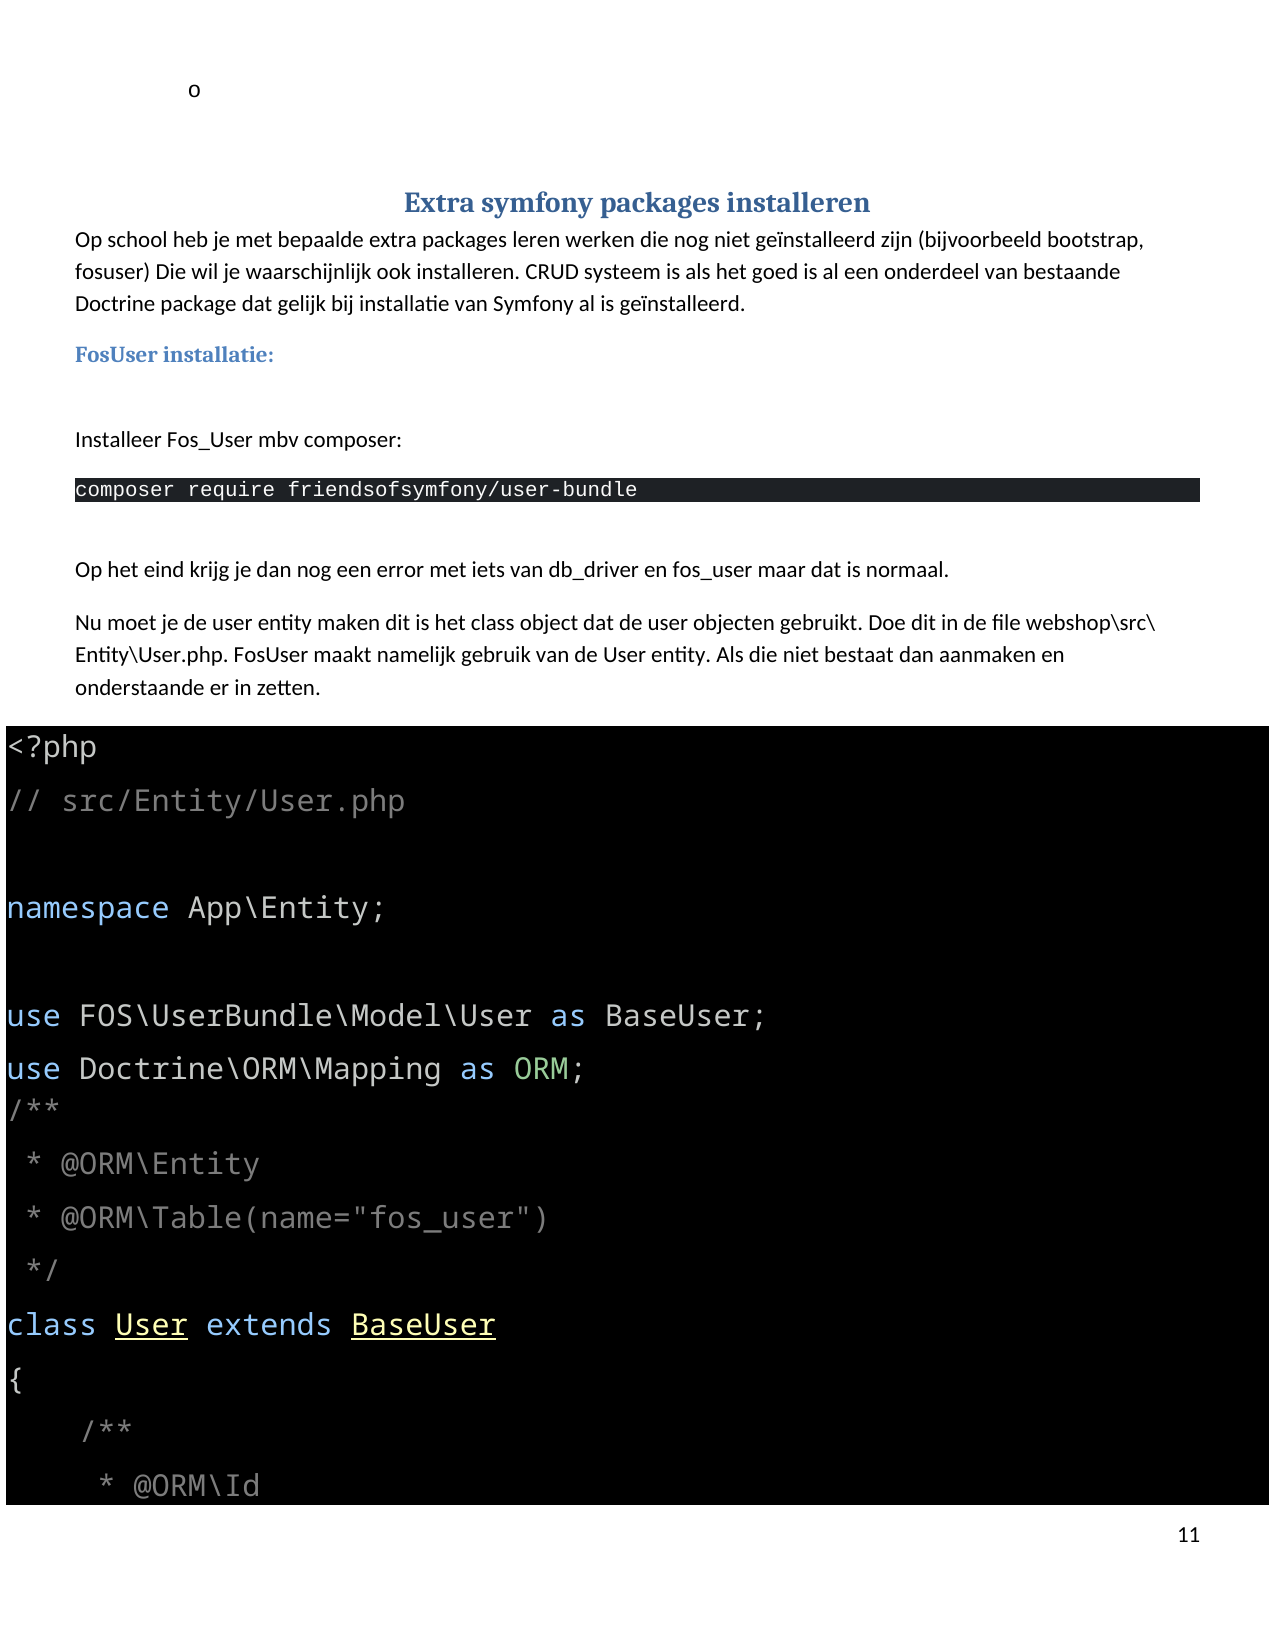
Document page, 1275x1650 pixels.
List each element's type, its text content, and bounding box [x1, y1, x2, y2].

text Nu moet je de user entity maken dit is het class object dat de user objecten gebruikt. Doe dit in de file webshop\src\Entity\User.php. FosUser maakt namelijk gebruik van de User entity. Als die niet bestaat dan aanmaken en onderstaande er in zetten. [75, 608, 1200, 701]
text composer require friendsofsymfony/user-bundle [75, 478, 1200, 502]
text Installeer Fos_User mbv composer: [75, 426, 1200, 453]
text // src/Entity/User.php [6, 779, 1269, 820]
text <?php [6, 726, 1269, 767]
text */ [6, 1249, 1269, 1291]
subtitle Extra symfony packages installeren [75, 186, 1200, 220]
text use Doctrine\ORM\Mapping as ORM; /** [6, 1047, 1269, 1130]
text { [6, 1357, 1269, 1398]
text use FOS\UserBundle\Model\User as BaseUser; [6, 994, 1269, 1035]
subtitle FosUser installatie: [75, 342, 1200, 369]
text Op school heb je met bepaalde extra packages leren werken die nog niet geïnstalleerd zijn (bijvoorbeeld bootstrap, fosuser) Die wil je waarschijnlijk ook installeren. CRUD systeem is als het goed is al een onderdeel van bestaande Doctrine package dat gelijk bij installatie van Symfony al is geïnstalleerd. [75, 225, 1200, 317]
text * @ORM\Entity [6, 1142, 1269, 1183]
text * @ORM\Table(name="fos_user") [6, 1196, 1269, 1237]
text namespace App\Entity; [6, 887, 1269, 928]
text * @ORM\Id [6, 1464, 1269, 1505]
text class User extends BaseUser [6, 1303, 1269, 1344]
text /** [6, 1411, 1269, 1452]
text Op het eind krijg je dan nog een error met iets van db_driver en fos_user maar dat is normaal. [75, 555, 1200, 583]
